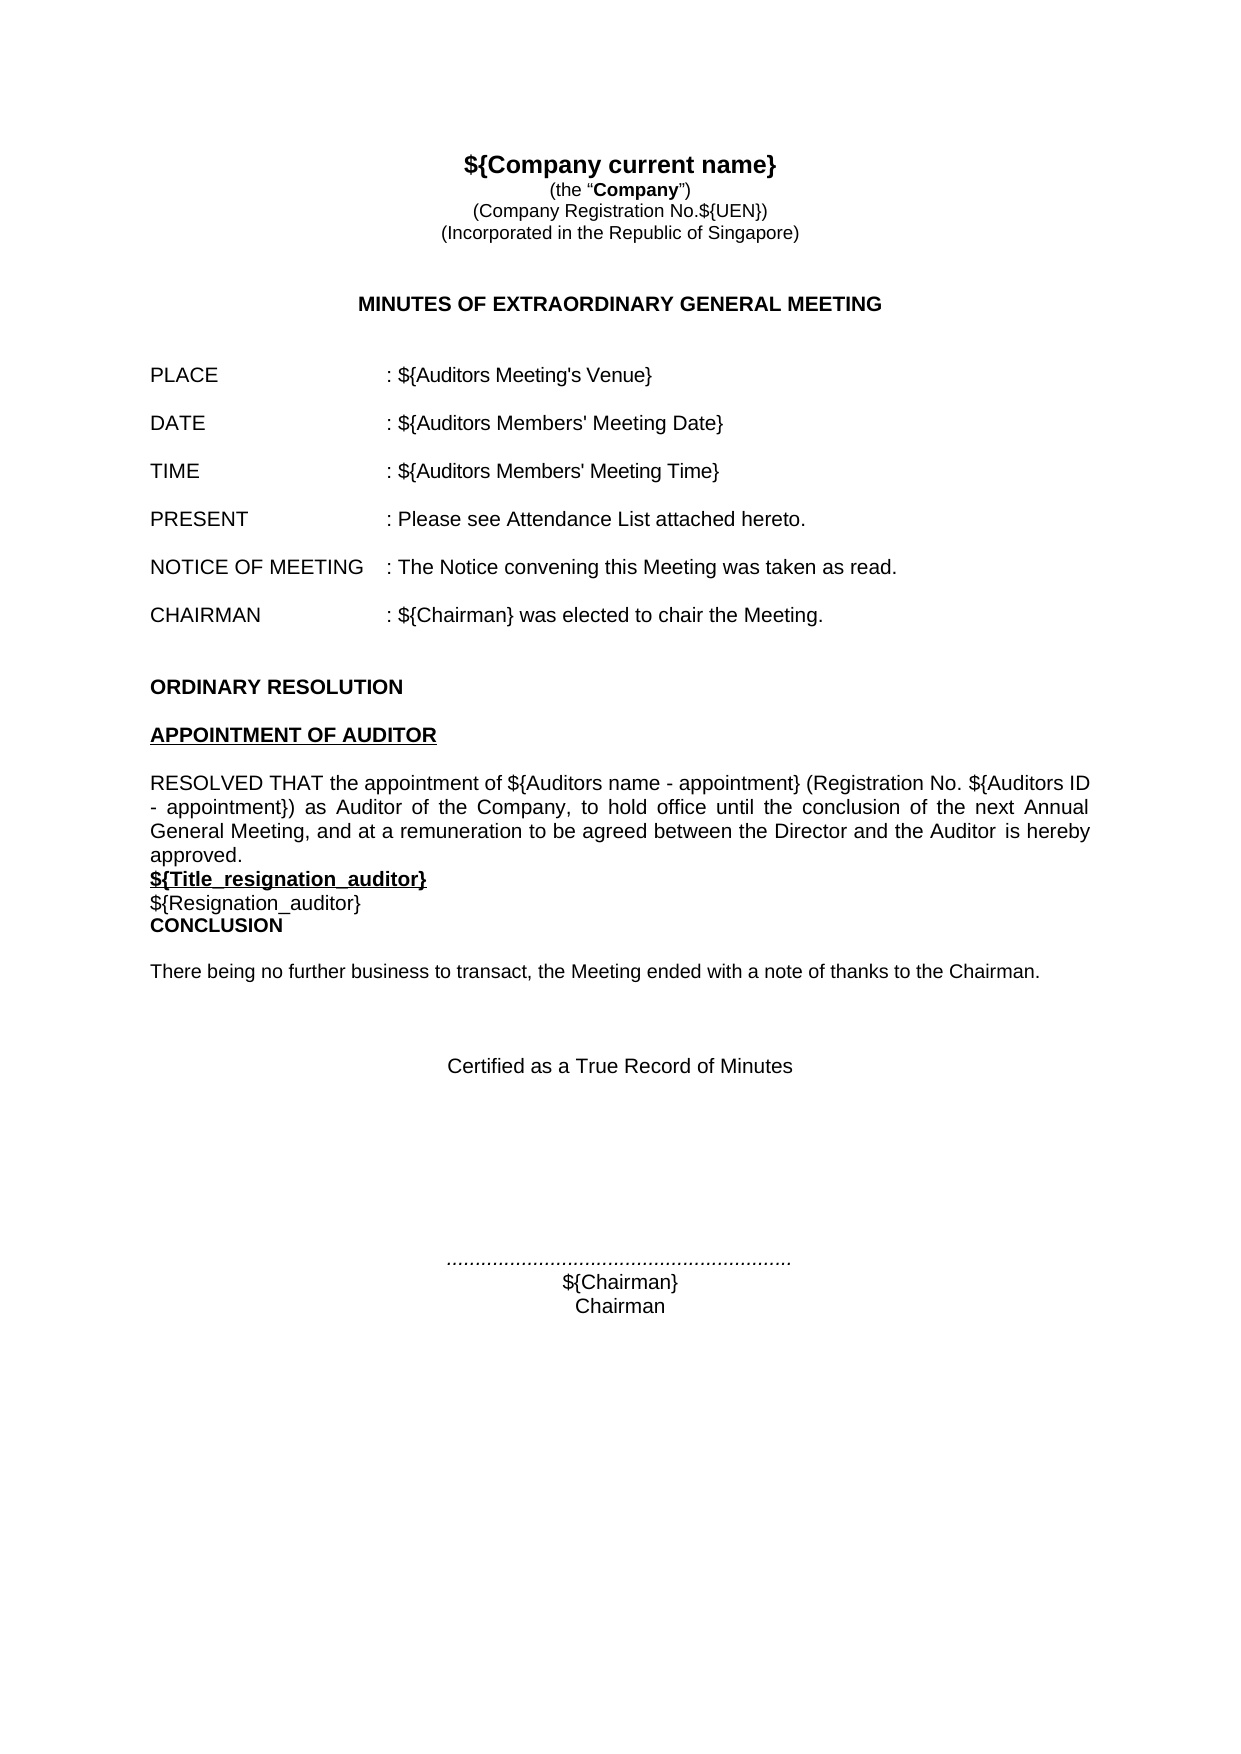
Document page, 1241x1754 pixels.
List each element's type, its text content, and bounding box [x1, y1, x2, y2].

text There being no further business to transact, the Meeting ended with a note of thanks to the Chairman. [150, 960, 1090, 982]
text (Company Registration No.${UEN}) [150, 200, 1090, 222]
text RESOLVED THAT the appointment of ${Auditors name - appointment} (Registration No. ${Auditors ID - appointment}) as Auditor of the Company, to hold office until the conclusion of the next Annual General Meeting, and at a remuneration to be agreed between the Director and the Auditor is hereby approved. [150, 771, 1090, 866]
text ${Resignation_auditor} [150, 890, 1090, 914]
text APPOINTMENT OF AUDITOR [150, 723, 1090, 747]
text ORDINARY RESOLUTION [150, 675, 1090, 699]
text TIME : ${Auditors Members' Meeting Time} [150, 459, 1090, 483]
text (Incorporated in the Republic of Singapore) [150, 222, 1090, 243]
text PRESENT : Please see Attendance List attached hereto. [150, 507, 1090, 531]
text ${Chairman} [150, 1270, 1090, 1294]
text MINUTES OF EXTRAORDINARY GENERAL MEETING [150, 291, 1090, 315]
text (the “Company”) [150, 179, 1090, 200]
text Chairman [150, 1294, 1090, 1318]
text ${Company current name} [150, 150, 1090, 179]
text Certified as a True Record of Minutes [150, 1054, 1090, 1078]
text ${Title_resignation_auditor} [150, 866, 1090, 890]
text ............................................................ [150, 1246, 1090, 1270]
text PLACE : ${Auditors Meeting's Venue} [150, 363, 1090, 387]
text NOTICE OF MEETING : The Notice convening this Meeting was taken as read. [150, 555, 1090, 579]
text CONCLUSION [150, 914, 1090, 937]
text CHAIRMAN : ${Chairman} was elected to chair the Meeting. [150, 603, 1090, 627]
text DATE : ${Auditors Members' Meeting Date} [150, 411, 1090, 435]
